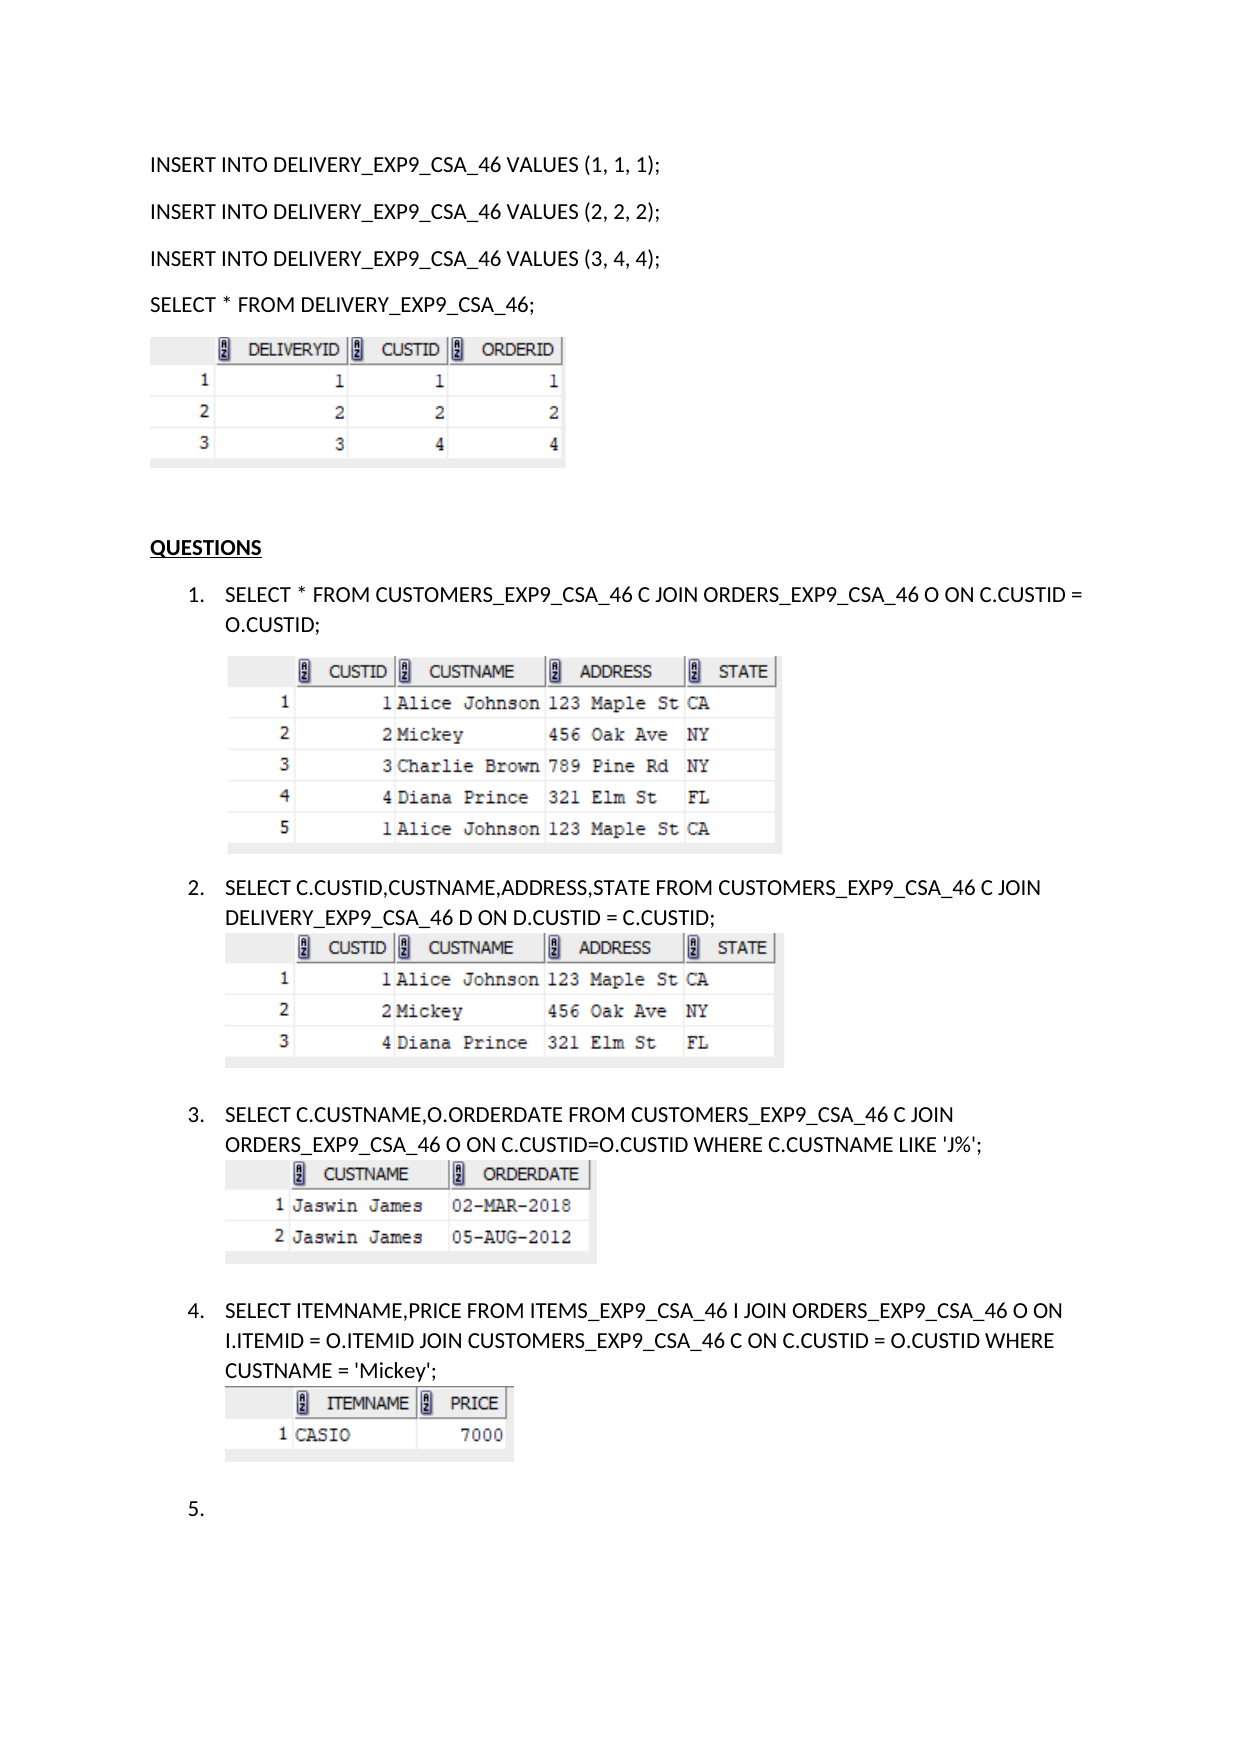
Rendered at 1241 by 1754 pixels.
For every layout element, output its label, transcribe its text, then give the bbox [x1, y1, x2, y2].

list SELECT C.CUSTID,CUSTNAME,ADDRESS,STATE FROM CUSTOMERS_EXP9_CSA_46 C JOIN DELIVERY_EXP9_CSA_46 D ON D.CUSTID = C.CUSTID; [187, 873, 1090, 931]
list SELECT ITEMNAME,PRICE FROM ITEMS_EXP9_CSA_46 I JOIN ORDERS_EXP9_CSA_46 O ON I.ITEMID = O.ITEMID JOIN CUSTOMERS_EXP9_CSA_46 C ON C.CUSTID = O.CUSTID WHERE CUSTNAME = 'Mickey'; [187, 1296, 1090, 1384]
text SELECT * FROM DELIVERY_EXP9_CSA_46; [150, 291, 1090, 319]
text QUESTIONS [150, 533, 1090, 561]
text INSERT INTO DELIVERY_EXP9_CSA_46 VALUES (3, 4, 4); [150, 244, 1090, 272]
text INSERT INTO DELIVERY_EXP9_CSA_46 VALUES (2, 2, 2); [150, 197, 1090, 225]
text INSERT INTO DELIVERY_EXP9_CSA_46 VALUES (1, 1, 1); [150, 150, 1090, 178]
list SELECT * FROM CUSTOMERS_EXP9_CSA_46 C JOIN ORDERS_EXP9_CSA_46 O ON C.CUSTID = O.CUSTID; [187, 580, 1090, 638]
list SELECT C.CUSTNAME,O.ORDERDATE FROM CUSTOMERS_EXP9_CSA_46 C JOIN ORDERS_EXP9_CSA_46 O ON C.CUSTID=O.CUSTID WHERE C.CUSTNAME LIKE 'J%'; [187, 1100, 1090, 1158]
